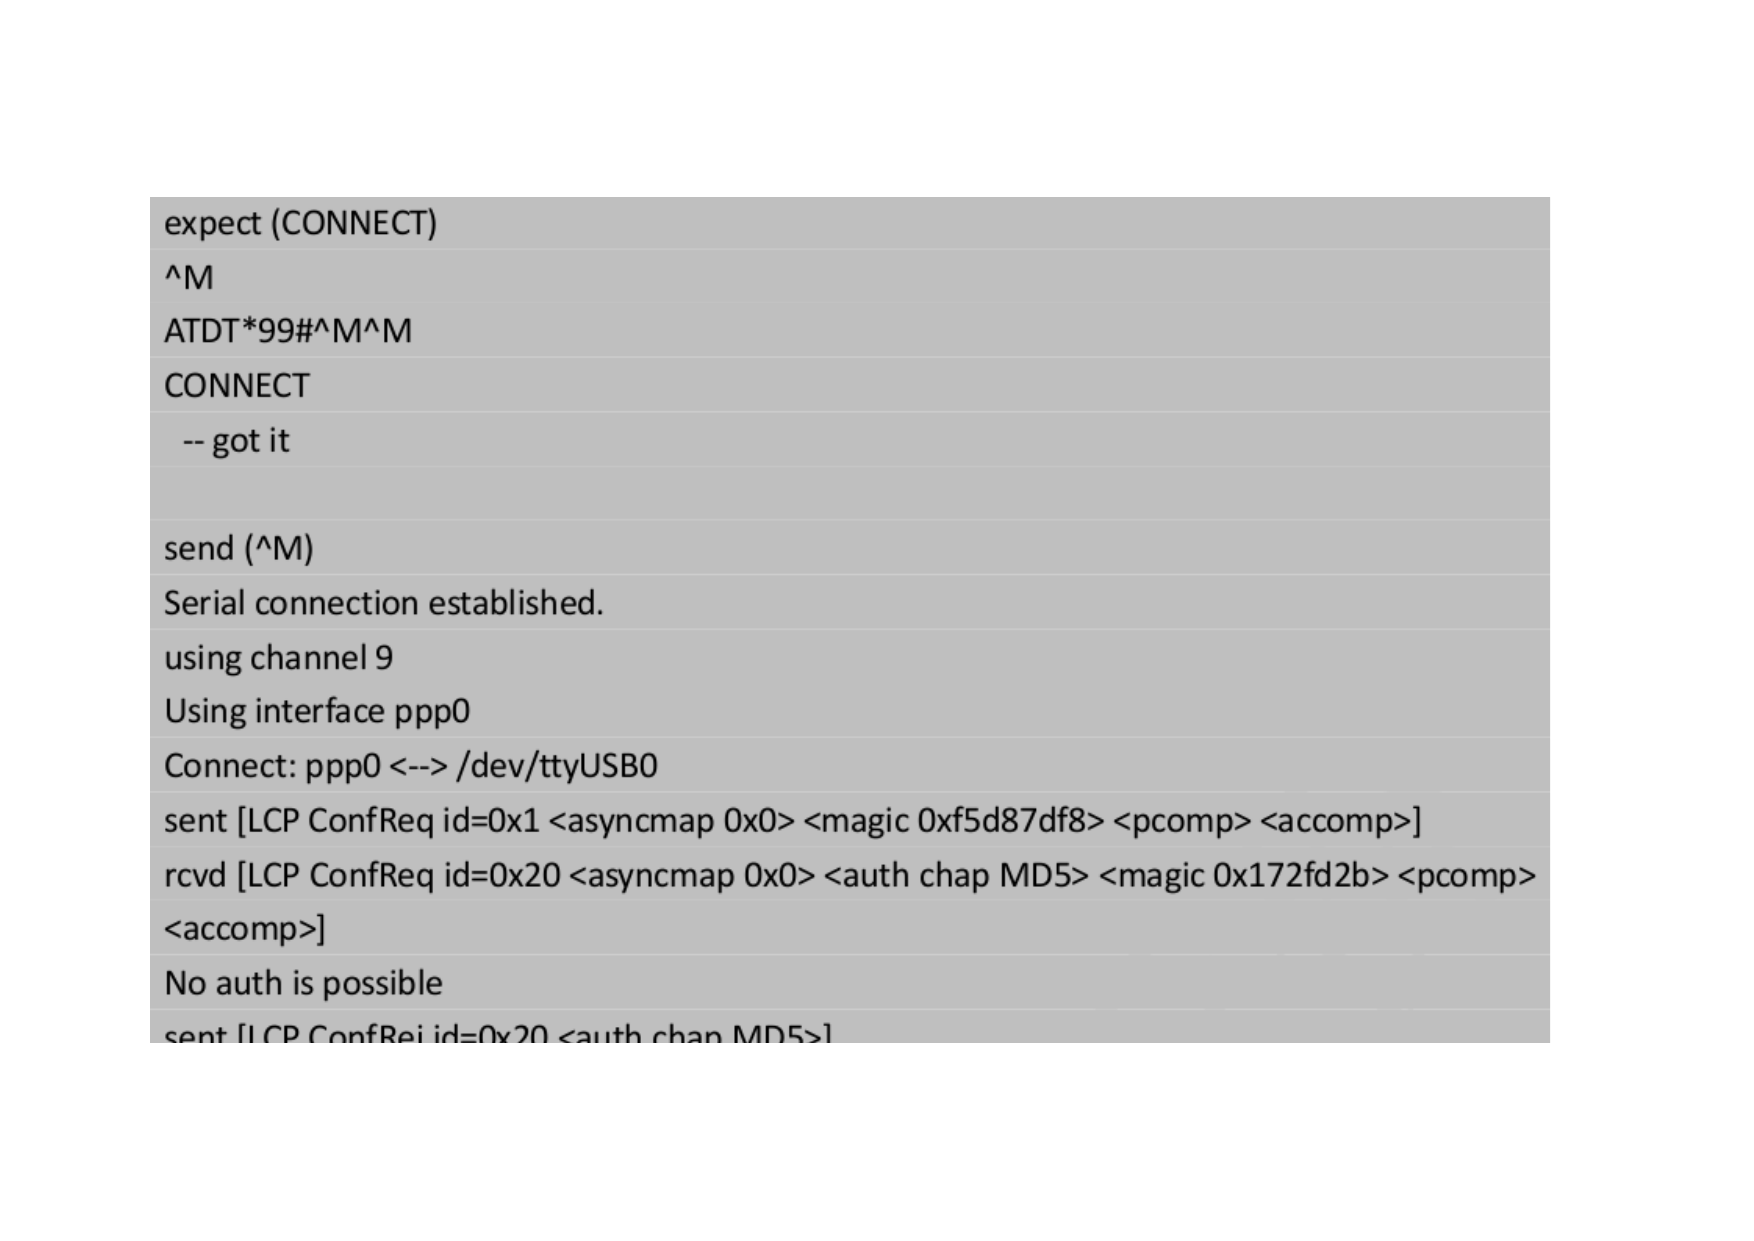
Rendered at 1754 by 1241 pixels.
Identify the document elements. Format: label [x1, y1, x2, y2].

picture [150, 197, 1550, 1043]
